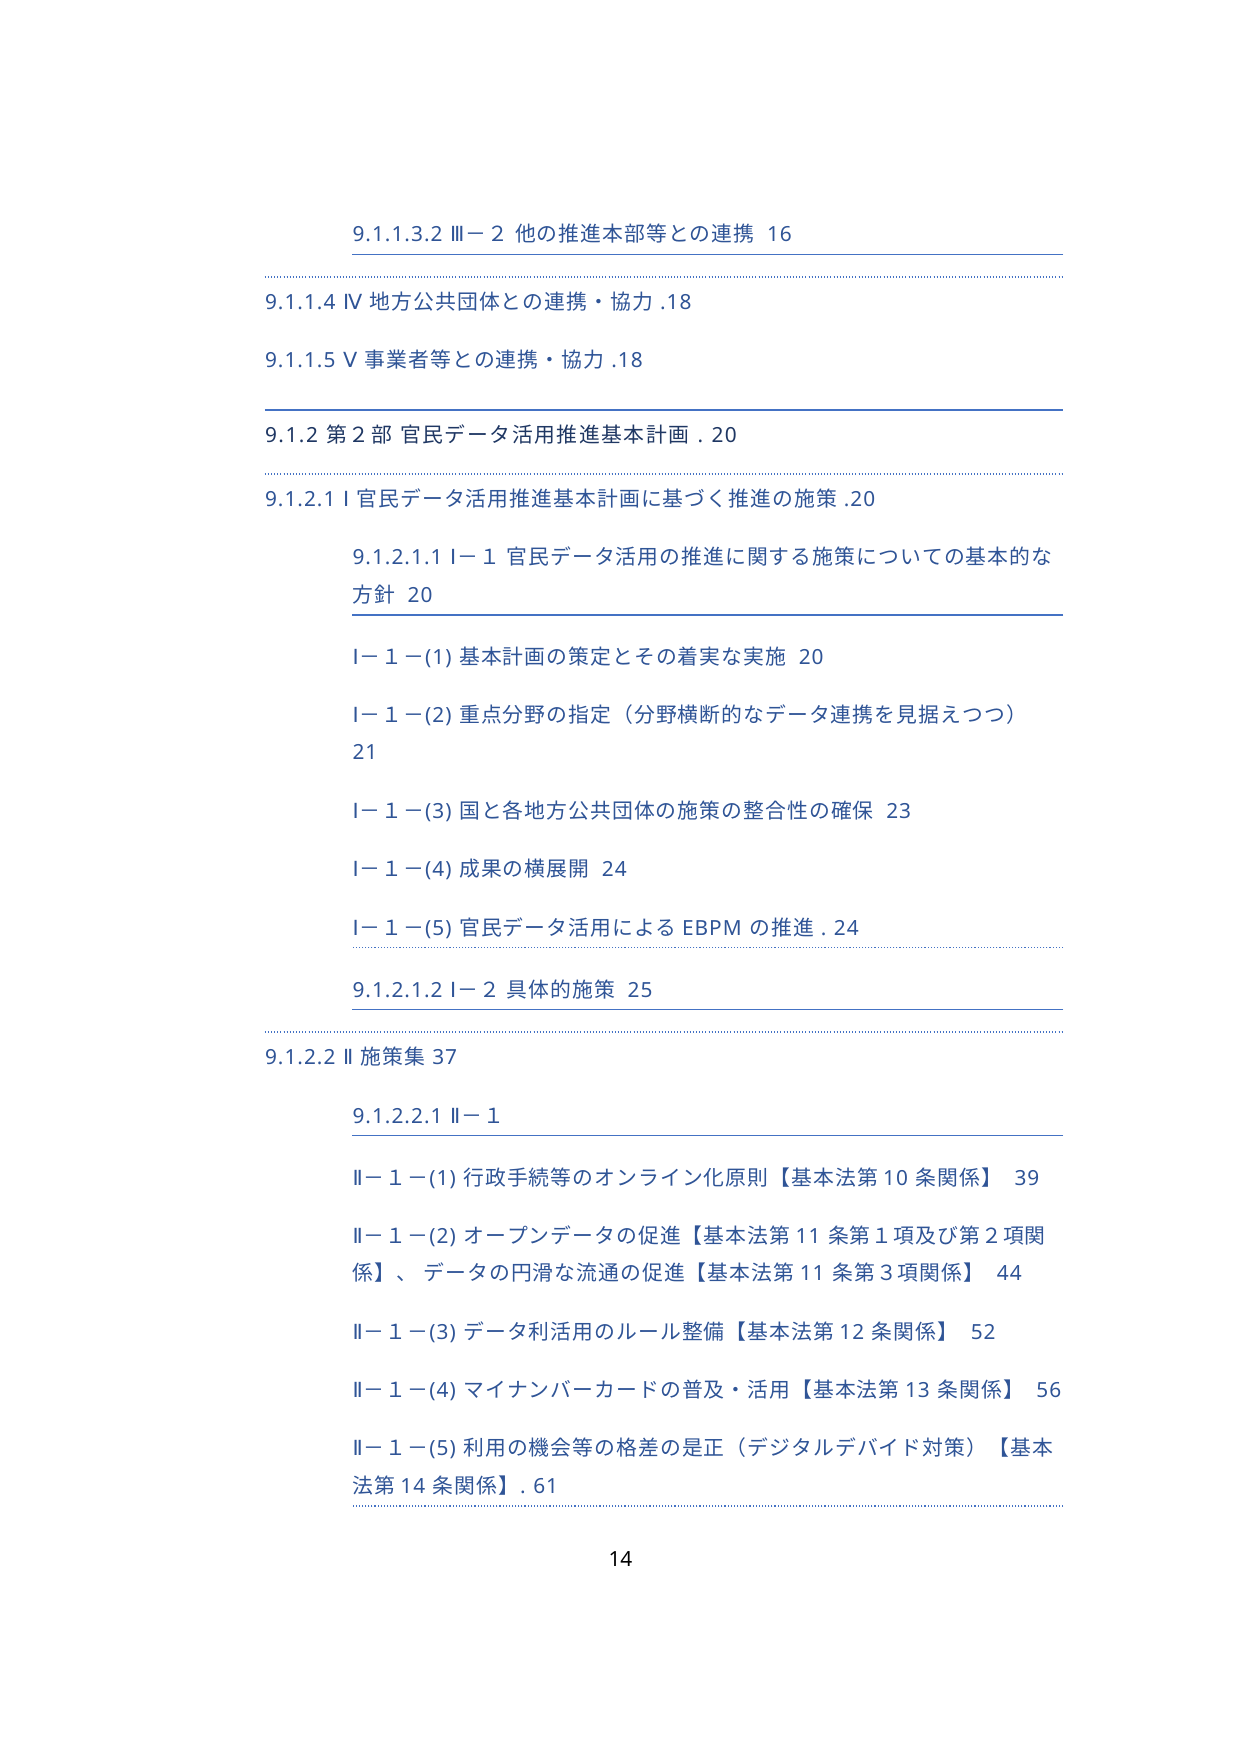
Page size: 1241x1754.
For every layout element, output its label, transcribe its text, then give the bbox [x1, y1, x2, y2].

text Ⅰ－１－(3) 国と各地方公共団体の施策の整合性の確保 23 [352, 791, 1063, 828]
text Ⅱ－１ [352, 1095, 1063, 1135]
text Ⅱ 施策集 37 [265, 1031, 1063, 1074]
text Ⅱ－１－(4) マイナンバーカードの普及・活用【基本法第13 条関係】 56 [352, 1370, 1063, 1407]
text Ⅰ 官民データ活用推進基本計画に基づく推進の施策 .20 [265, 473, 1063, 516]
text Ⅰ－１－(2) 重点分野の指定（分野横断的なデータ連携を見据えつつ） 21 [352, 695, 1063, 770]
text Ⅰ－１－(4) 成果の横展開 24 [352, 849, 1063, 886]
text Ⅰ－１－(1) 基本計画の策定とその着実な実施 20 [352, 636, 1063, 674]
text Ⅳ 地方公共団体との連携・協力 .18 [265, 276, 1063, 319]
text Ⅱ－１－(1) 行政手続等のオンライン化原則【基本法第10 条関係】 39 [352, 1157, 1063, 1195]
text Ⅴ 事業者等との連携・協力 .18 [265, 334, 1063, 378]
text Ⅱ－１－(3) データ利活用のルール整備【基本法第12 条関係】 52 [352, 1311, 1063, 1349]
text 第２部 官民データ活用推進基本計画 . 20 [265, 411, 1063, 452]
text Ⅰ－２ 具体的施策 25 [352, 969, 1063, 1009]
text Ⅰ－１ 官民データ活用の推進に関する施策についての基本的な方針 20 [352, 537, 1063, 614]
text Ⅲ－２ 他の推進本部等との連携 16 [352, 214, 1063, 254]
text Ⅱ－１－(2) オープンデータの促進【基本法第11 条第１項及び第２項関係】、 データの円滑な流通の促進【基本法第11 条第３項関係】 44 [352, 1216, 1063, 1291]
text Ⅰ－１－(5) 官民データ活用によるEBPM の推進 . 24 [352, 907, 1063, 948]
text Ⅱ－１－(5) 利用の機会等の格差の是正（デジタルデバイド対策）【基本法第14 条関係】. 61 [352, 1428, 1063, 1507]
